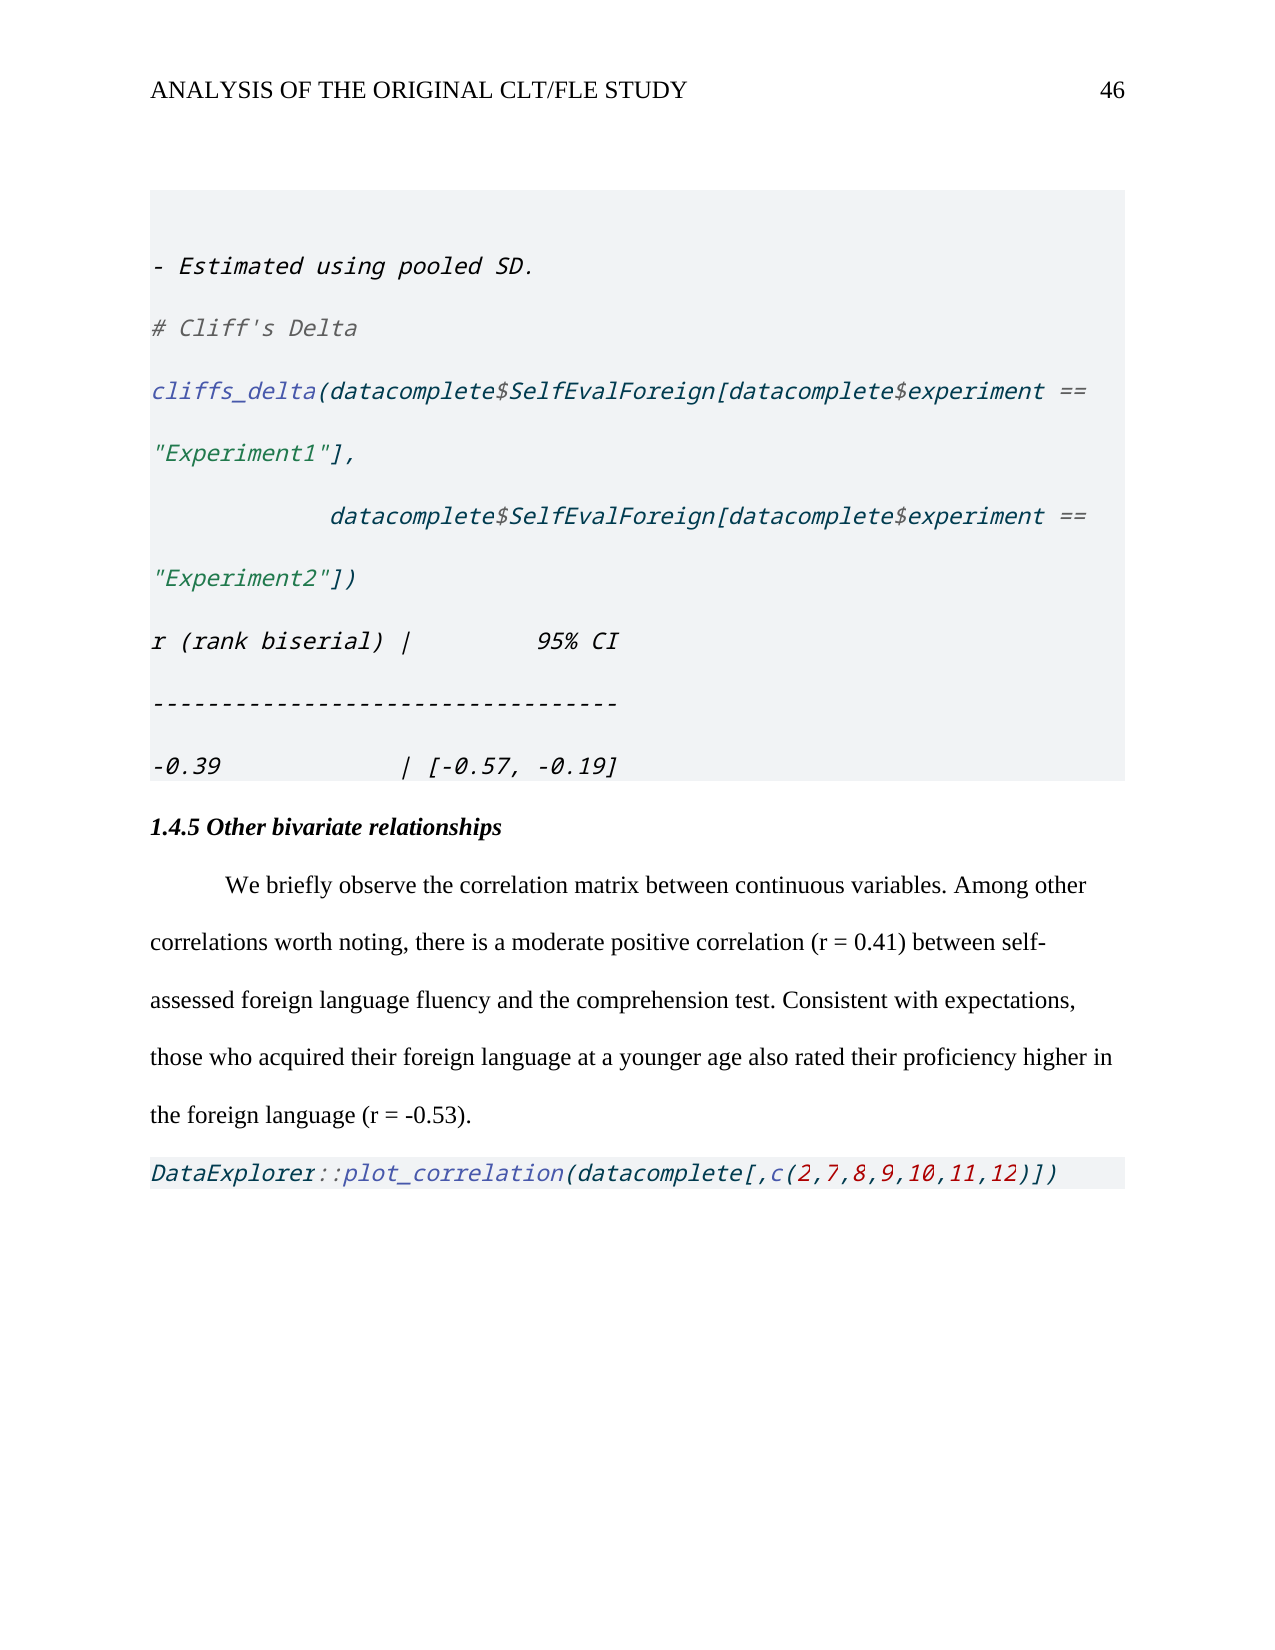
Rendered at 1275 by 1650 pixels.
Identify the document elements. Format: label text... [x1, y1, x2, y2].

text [150, 190, 1125, 281]
text We briefly observe the correlation matrix between continuous variables. Among other correlations worth noting, there is a moderate positive correlation (r = 0.41) between self-assessed foreign language fluency and the comprehension test. Consistent with expectations, those who acquired their foreign language at a younger age also rated their proficiency higher in the foreign language (r = -0.53). [150, 870, 1125, 1129]
subtitle 1.4.5 Other bivariate relationships [150, 812, 1125, 841]
text # Cliff's Delta cliffs_delta(datacomplete$SelfEvalForeign[datacomplete$experiment == "Experiment1"], datacomplete$SelfEvalForeign[datacomplete$experiment == "Experiment2"]) [150, 312, 1125, 594]
text r (rank biserial) | 95% CI ---------------------------------- -0.39 | [-0.57, -0.19] [150, 625, 1125, 781]
text DataExplorer::plot_correlation(datacomplete[,c(2,7,8,9,10,11,12)]) [150, 1157, 1125, 1189]
